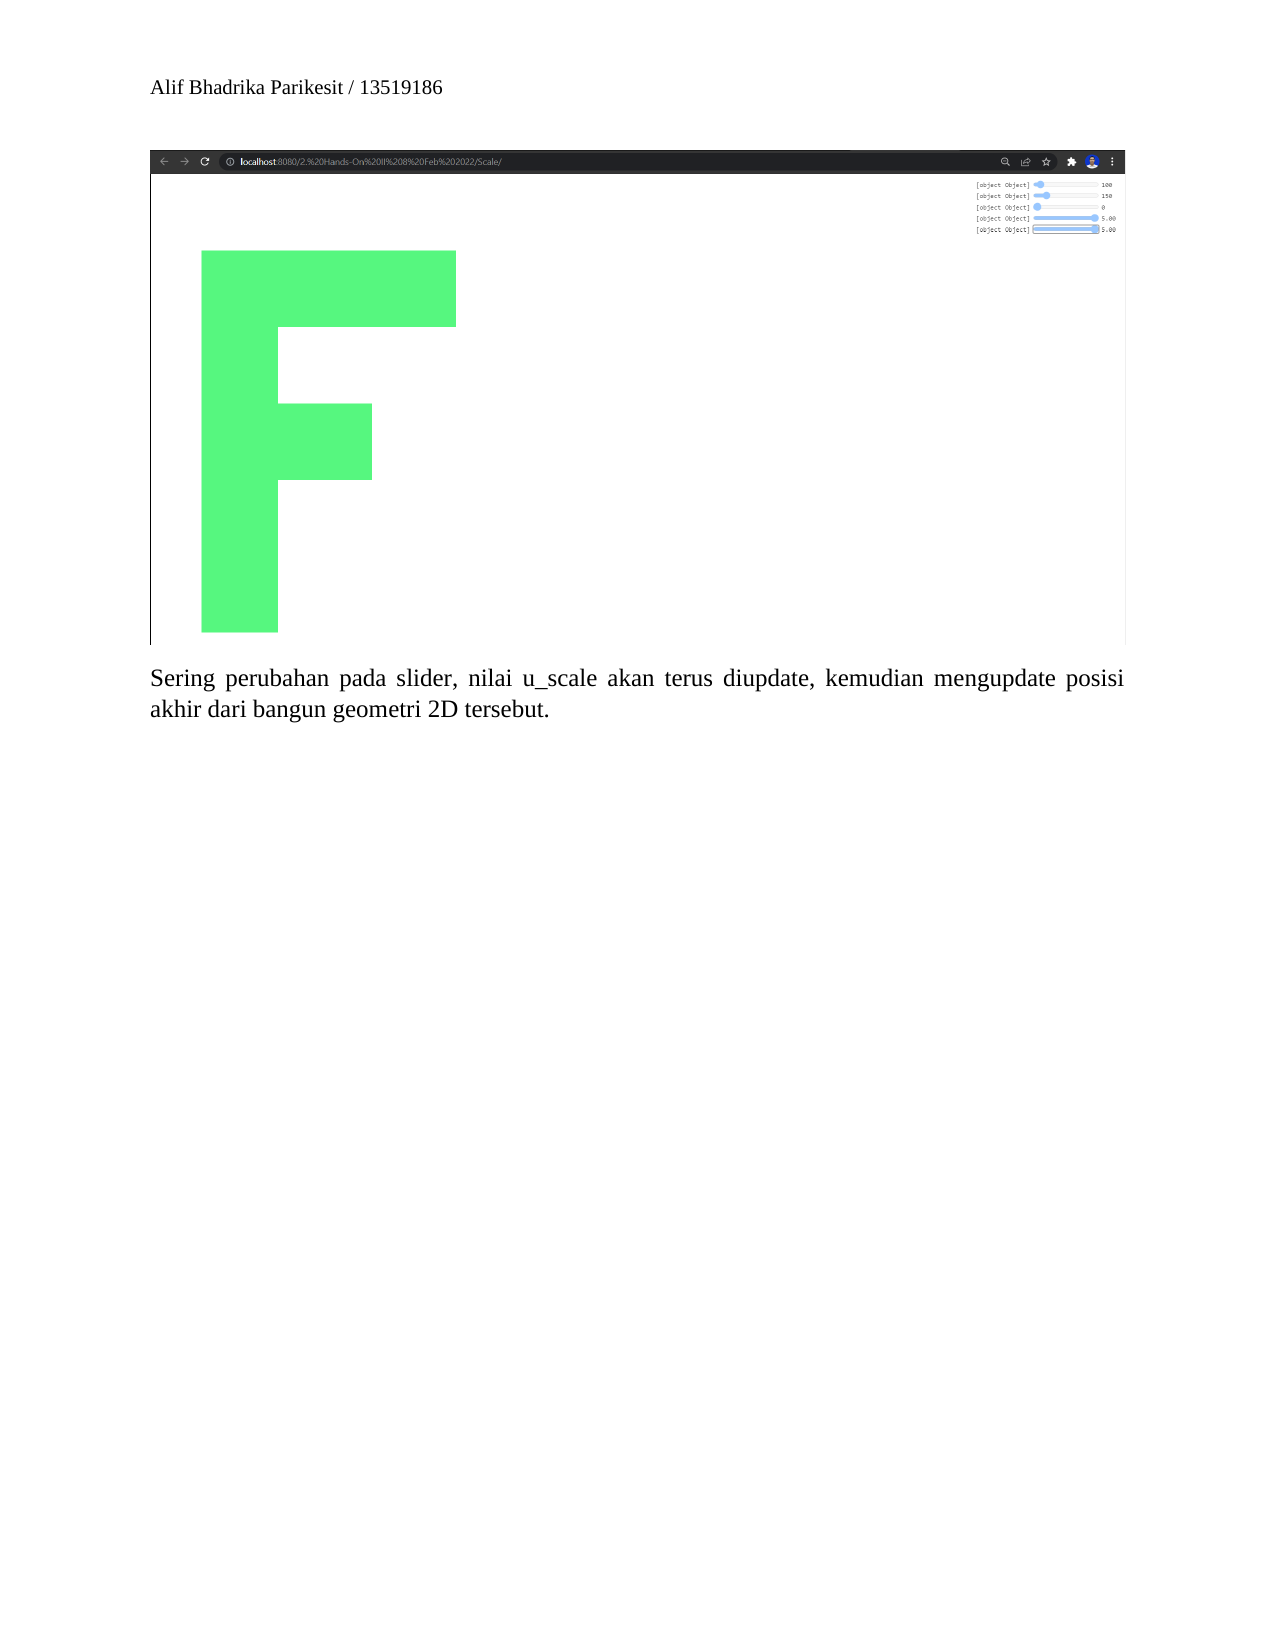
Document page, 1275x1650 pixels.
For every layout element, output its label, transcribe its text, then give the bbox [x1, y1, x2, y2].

text Sering perubahan pada slider, nilai u_scale akan terus diupdate, kemudian mengupdate posisi akhir dari bangun geometri 2D tersebut. [150, 663, 1125, 723]
picture [150, 150, 1125, 645]
